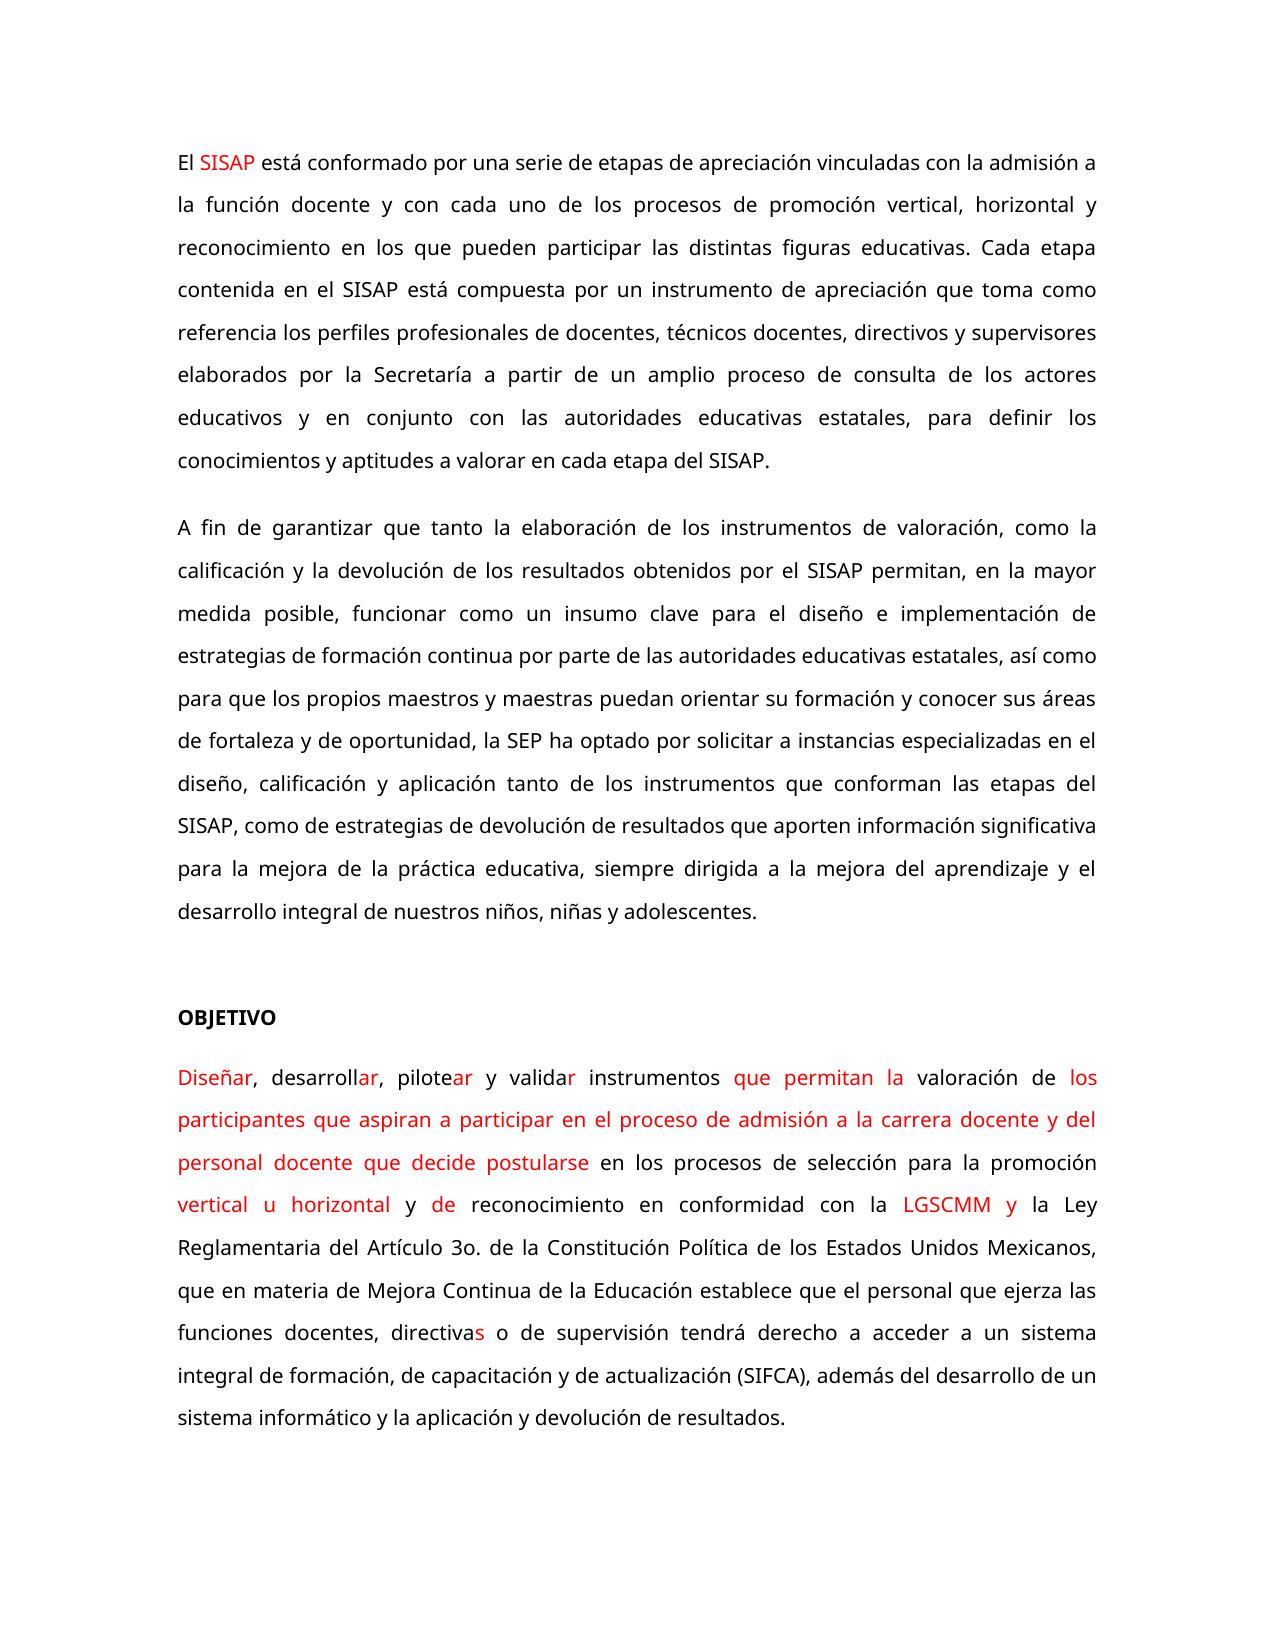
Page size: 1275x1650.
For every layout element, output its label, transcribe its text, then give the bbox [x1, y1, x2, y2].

text A fin de garantizar que tanto la elaboración de los instrumentos de valoración, como la calificación y la devolución de los resultados obtenidos por el SISAP permitan, en la mayor medida posible, funcionar como un insumo clave para el diseño e implementación de estrategias de formación continua por parte de las autoridades educativas estatales, así como para que los propios maestros y maestras puedan orientar su formación y conocer sus áreas de fortaleza y de oportunidad, la SEP ha optado por solicitar a instancias especializadas en el diseño, calificación y aplicación tanto de los instrumentos que conforman las etapas del SISAP, como de estrategias de devolución de resultados que aporten información significativa para la mejora de la práctica educativa, siempre dirigida a la mejora del aprendizaje y el desarrollo integral de nuestros niños, niñas y adolescentes. [177, 513, 1098, 925]
text Diseñar, desarrollar, pilotear y validar instrumentos que permitan la valoración de los participantes que aspiran a participar en el proceso de admisión a la carrera docente y del personal docente que decide postularse en los procesos de selección para la promoción vertical u horizontal y de reconocimiento en conformidad con la LGSCMM y la Ley Reglamentaria del Artículo 3o. de la Constitución Política de los Estados Unidos Mexicanos, que en materia de Mejora Continua de la Educación establece que el personal que ejerza las funciones docentes, directivas o de supervisión tendrá derecho a acceder a un sistema integral de formación, de capacitación y de actualización (SIFCA), además del desarrollo de un sistema informático y la aplicación y devolución de resultados. [177, 1063, 1098, 1432]
text OBJETIVO [177, 1003, 1098, 1032]
text El SISAP está conformado por una serie de etapas de apreciación vinculadas con la admisión a la función docente y con cada uno de los procesos de promoción vertical, horizontal y reconocimiento en los que pueden participar las distintas figuras educativas. Cada etapa contenida en el SISAP está compuesta por un instrumento de apreciación que toma como referencia los perfiles profesionales de docentes, técnicos docentes, directivos y supervisores elaborados por la Secretaría a partir de un amplio proceso de consulta de los actores educativos y en conjunto con las autoridades educativas estatales, para definir los conocimientos y aptitudes a valorar en cada etapa del SISAP. [177, 148, 1098, 474]
